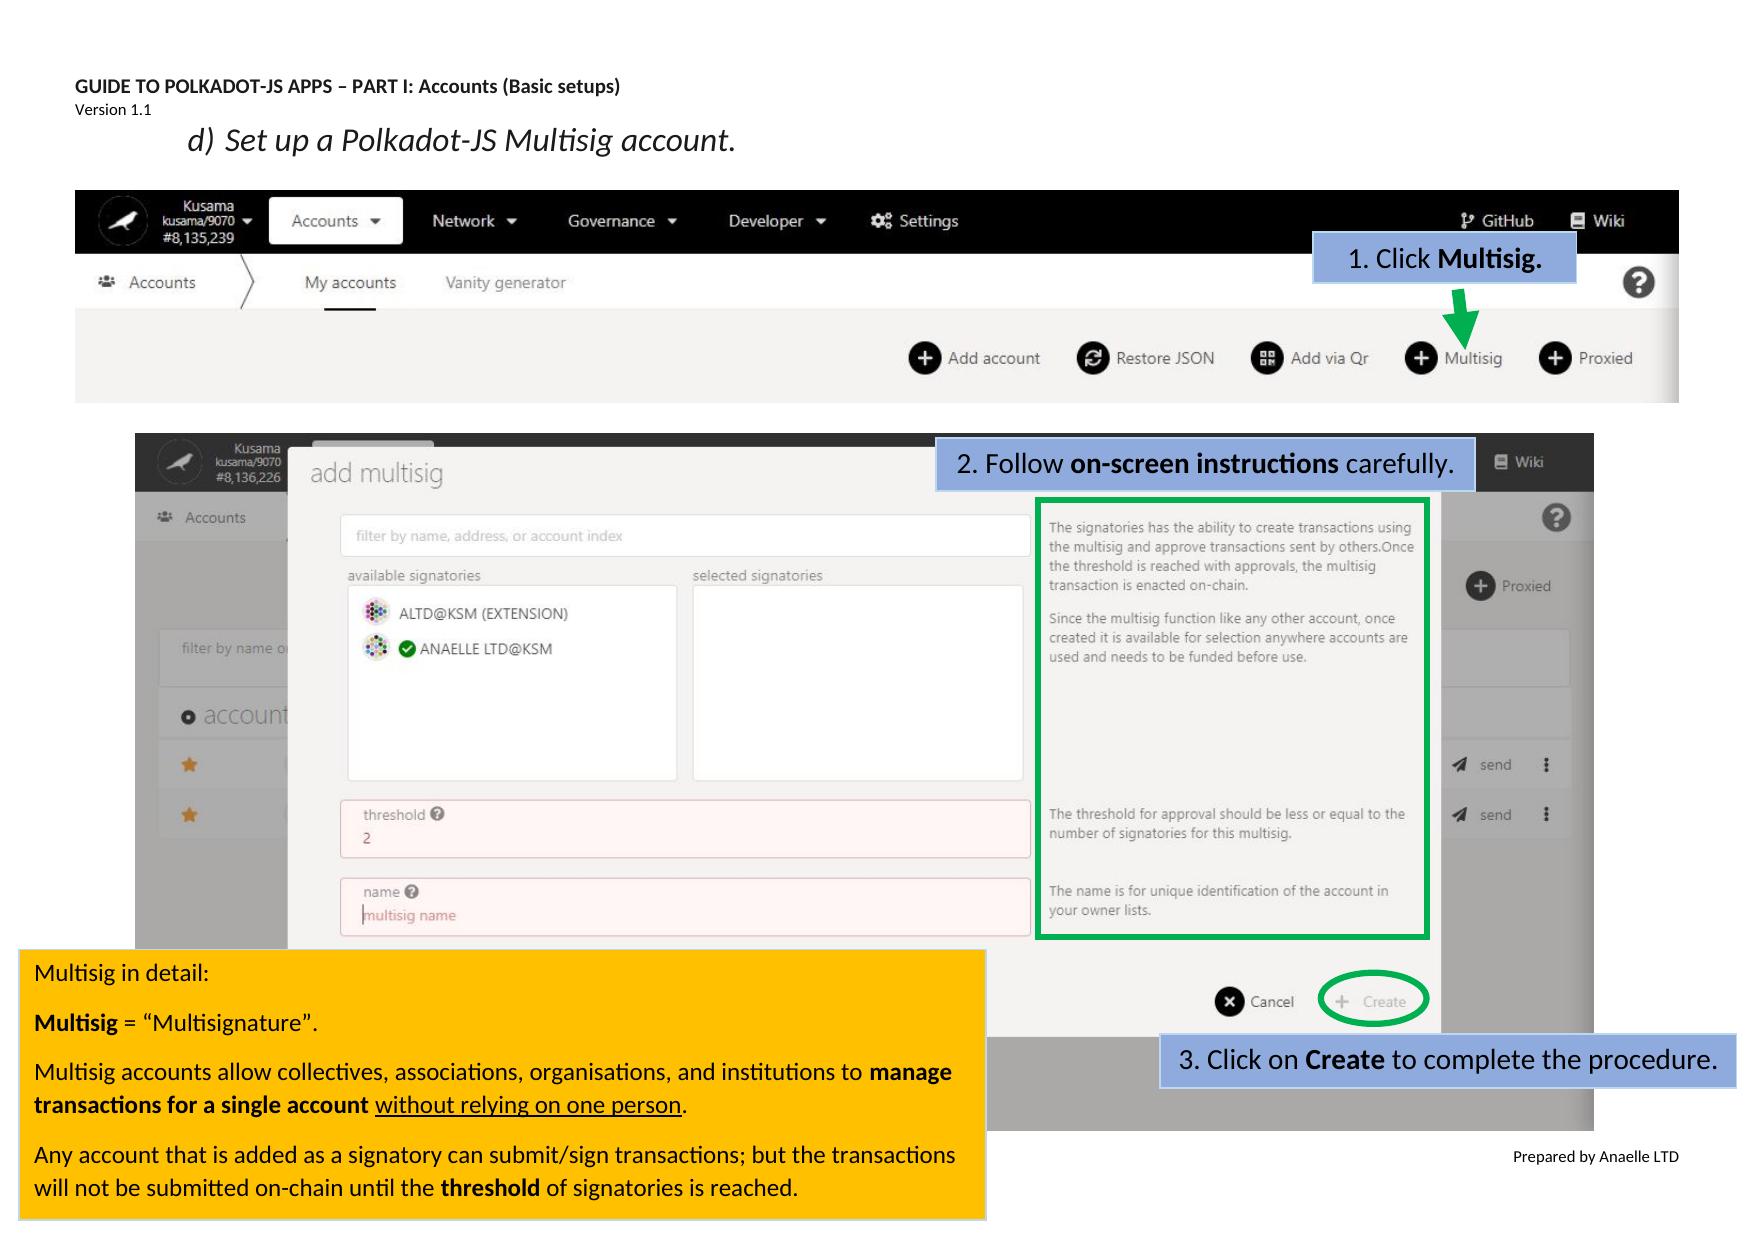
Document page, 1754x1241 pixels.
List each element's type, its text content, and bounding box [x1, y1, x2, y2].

picture [135, 433, 1594, 1131]
picture [75, 190, 1679, 403]
list Set up a Polkadot-JS Multisig account. [187, 119, 1654, 160]
